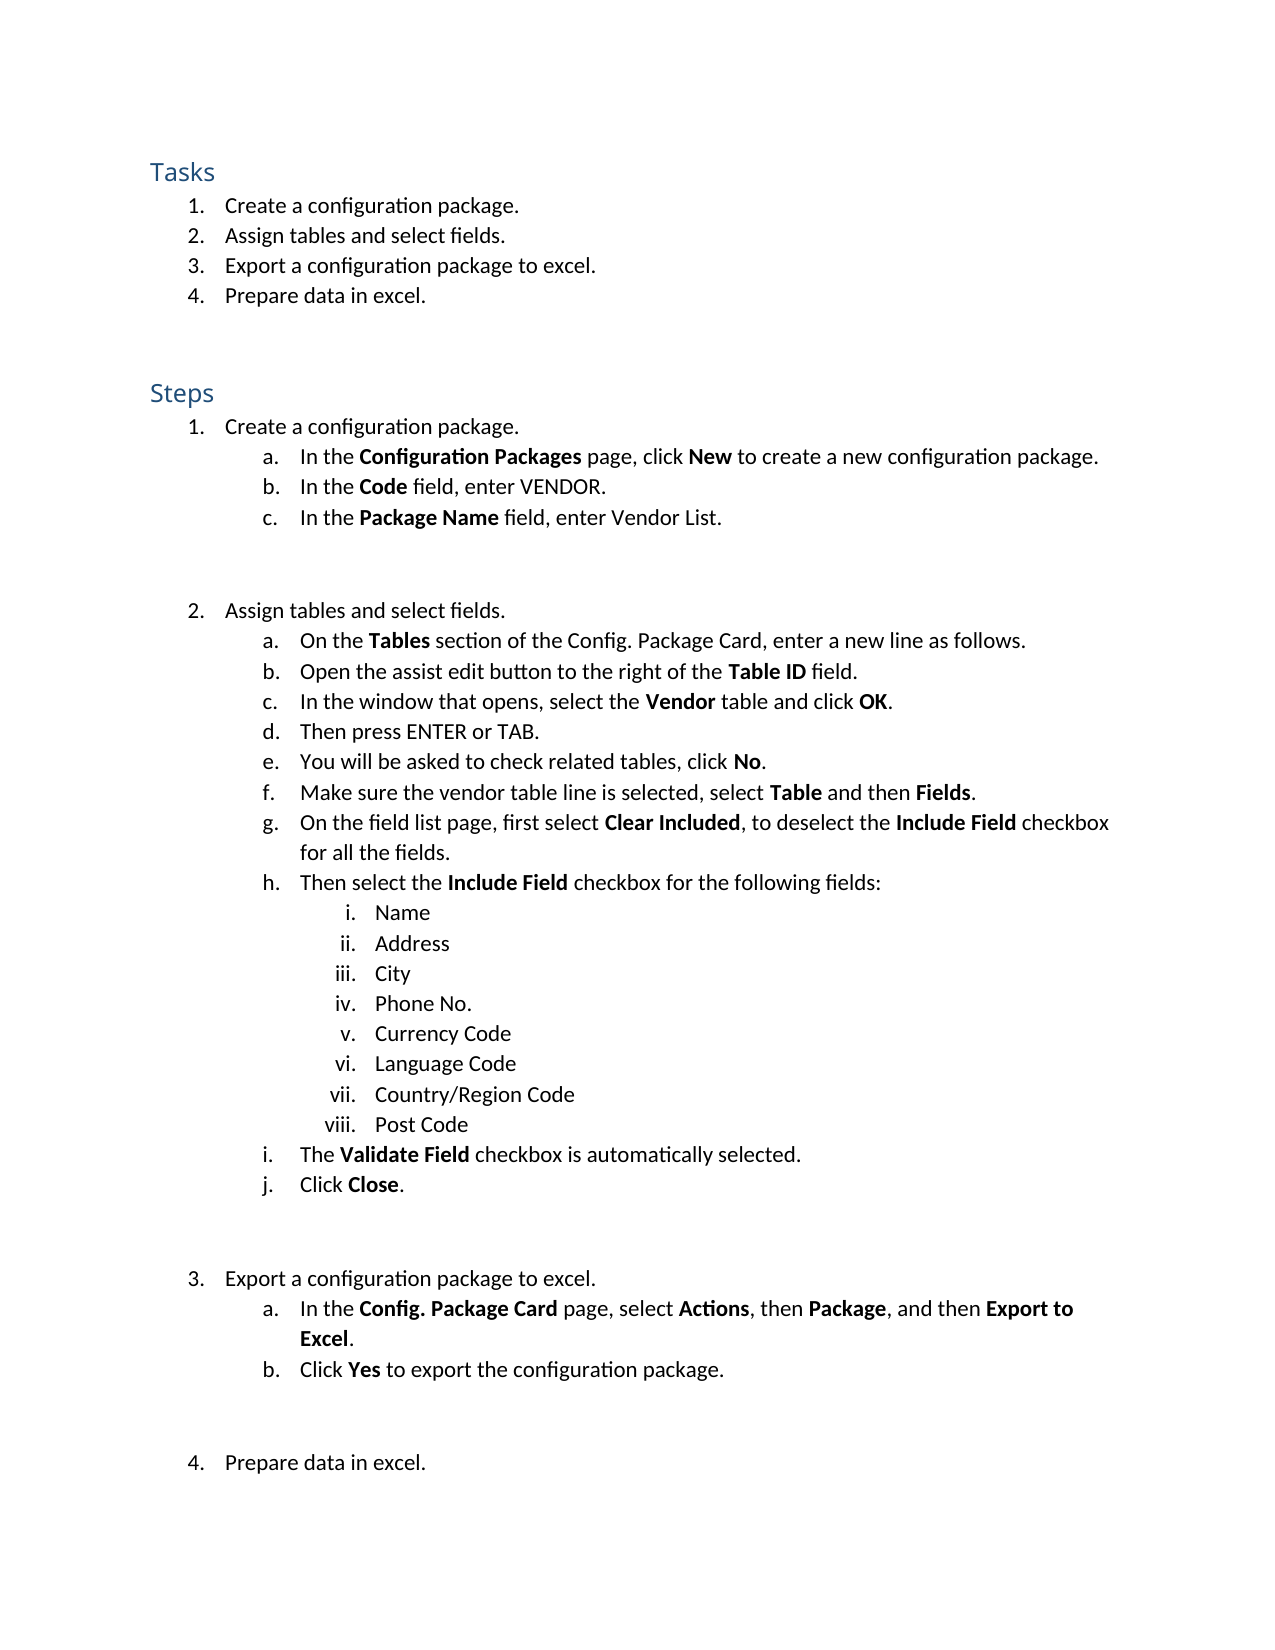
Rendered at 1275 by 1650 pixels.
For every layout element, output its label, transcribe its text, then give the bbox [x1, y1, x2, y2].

list Create a configuration package. [187, 191, 1125, 219]
list Language Code [356, 1049, 1125, 1078]
list Prepare data in excel. [187, 282, 1125, 309]
list You will be asked to check related tables, click No. [262, 747, 1125, 776]
list Click Close. [262, 1170, 1125, 1198]
list In the window that opens, select the Vendor table and click OK. [262, 687, 1125, 715]
list Open the assist edit button to the right of the Table ID field. [262, 657, 1125, 685]
list On the Tables section of the Config. Package Card, enter a new line as follows. [262, 627, 1125, 655]
list Prepare data in excel. [187, 1448, 1125, 1477]
list Then select the Include Field checkbox for the following fields: [262, 868, 1125, 896]
list Post Code [356, 1110, 1125, 1138]
list In the Code field, enter VENDOR. [262, 472, 1125, 501]
list Phone No. [356, 989, 1125, 1017]
list Address [356, 929, 1125, 957]
list On the field list page, first select Clear Included, to deselect the Include Field checkbox for all the fields. [262, 808, 1125, 866]
list Assign tables and select fields. [187, 596, 1125, 624]
subtitle Steps [150, 375, 1125, 409]
list Export a configuration package to excel. [187, 251, 1125, 279]
list Then press ENTER or TAB. [262, 717, 1125, 745]
list Name [356, 898, 1125, 927]
list Create a configuration package. [187, 412, 1125, 440]
list In the Package Name field, enter Vendor List. [262, 503, 1125, 531]
list In the Configuration Packages page, click New to create a new configuration package. [262, 442, 1125, 470]
list Country/Region Code [356, 1080, 1125, 1108]
subtitle Tasks [150, 154, 1125, 188]
list The Validate Field checkbox is automatically selected. [262, 1140, 1125, 1168]
list City [356, 959, 1125, 987]
list Click Yes to export the configuration package. [262, 1355, 1125, 1383]
list Currency Code [356, 1019, 1125, 1047]
list In the Config. Package Card page, select Actions, then Package, and then Export to Excel. [262, 1294, 1125, 1353]
list Export a configuration package to excel. [187, 1264, 1125, 1292]
list Make sure the vendor table line is selected, select Table and then Fields. [262, 778, 1125, 806]
list Assign tables and select fields. [187, 221, 1125, 249]
